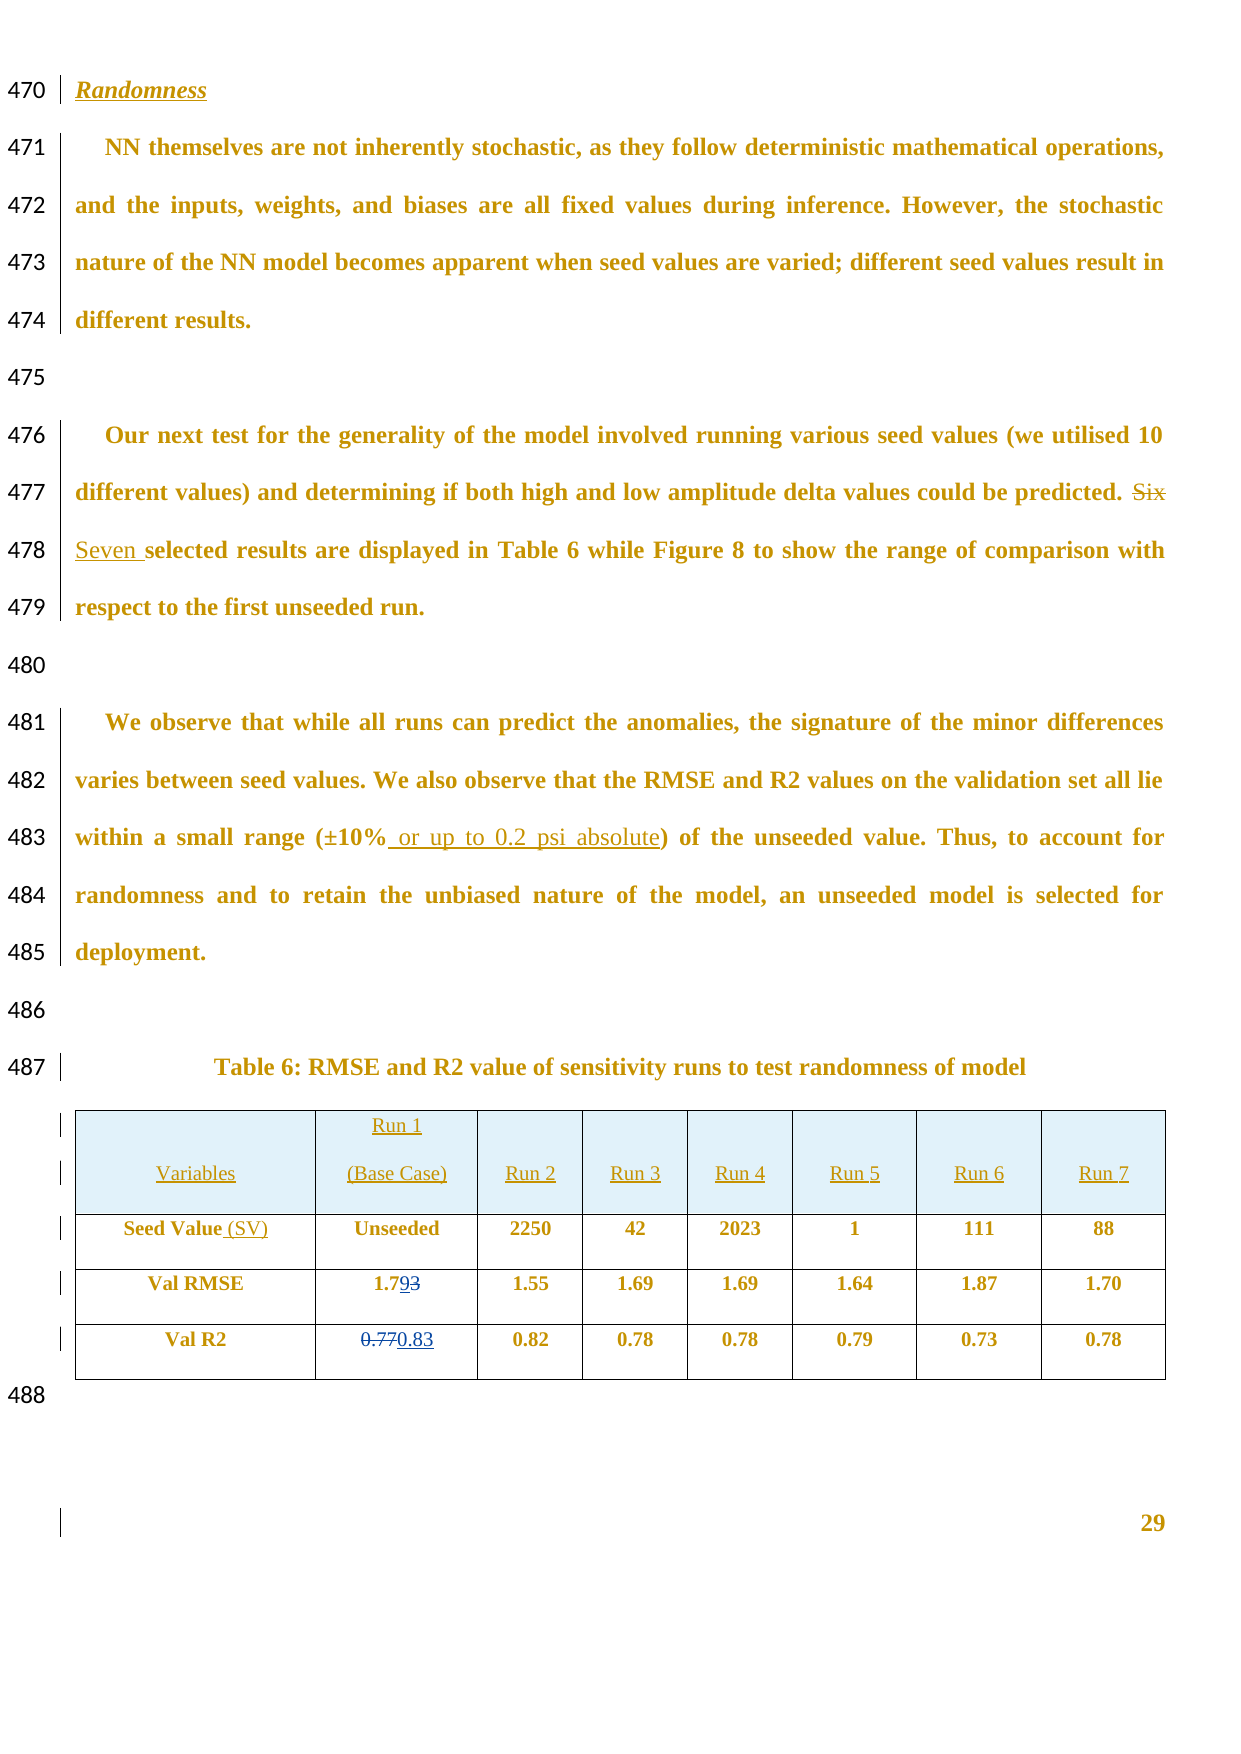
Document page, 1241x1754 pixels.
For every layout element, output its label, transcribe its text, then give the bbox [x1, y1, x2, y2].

table_cell 42 [583, 1215, 687, 1269]
text We observe that while all runs can predict the anomalies, the signature of the minor differences varies between seed values. We also observe that the RMSE and R2 values on the validation set all lie within a small range (±10%) of the unseeded value. Thus, to account for randomness and to retain the unbiased nature of the model, an unseeded model is selected for deployment. [75, 707, 1165, 966]
table_cell 1.87 [917, 1270, 1041, 1324]
table_cell 0.78 [688, 1325, 792, 1379]
table_cell 1.55 [478, 1270, 582, 1324]
table_cell 1.7 [316, 1270, 477, 1324]
table_cell 0.78 [1042, 1325, 1165, 1379]
table_cell 88 [1042, 1215, 1165, 1269]
table_cell 2250 [478, 1215, 582, 1269]
table_cell 1 [793, 1215, 916, 1269]
table_cell 0.78 [583, 1325, 687, 1379]
table_cell 0.82 [478, 1325, 582, 1379]
table_cell 0.73 [917, 1325, 1041, 1379]
text NN themselves are not inherently stochastic, as they follow deterministic mathematical operations, and the inputs, weights, and biases are all fixed values during inference. However, the stochastic nature of the NN model becomes apparent when seed values are varied; different seed values result in different results. [75, 132, 1165, 334]
table_cell 1.69 [688, 1270, 792, 1324]
text Table : RMSE and R2 value of sensitivity runs to test randomness of model [75, 1052, 1165, 1081]
table_cell 1.69 [583, 1270, 687, 1324]
text Randomness [75, 75, 1165, 104]
table_cell Val RMSE [76, 1270, 315, 1324]
text Our next test for the generality of the model involved running various seed values (we utilised 10 different values) and determining if both high and low amplitude delta values could be predicted. selected results are displayed in while to show the range of comparison with respect to the first unseeded run. [75, 420, 1165, 621]
table_cell 111 [917, 1215, 1041, 1269]
table_cell [316, 1325, 477, 1379]
table_cell 2023 [688, 1215, 792, 1269]
table_cell Val R2 [76, 1325, 315, 1379]
table_cell Seed Value [76, 1215, 315, 1269]
table_cell 1.64 [793, 1270, 916, 1324]
table_cell 0.79 [793, 1325, 916, 1379]
table_cell Unseeded [316, 1215, 477, 1269]
table_cell 1.70 [1042, 1270, 1165, 1324]
